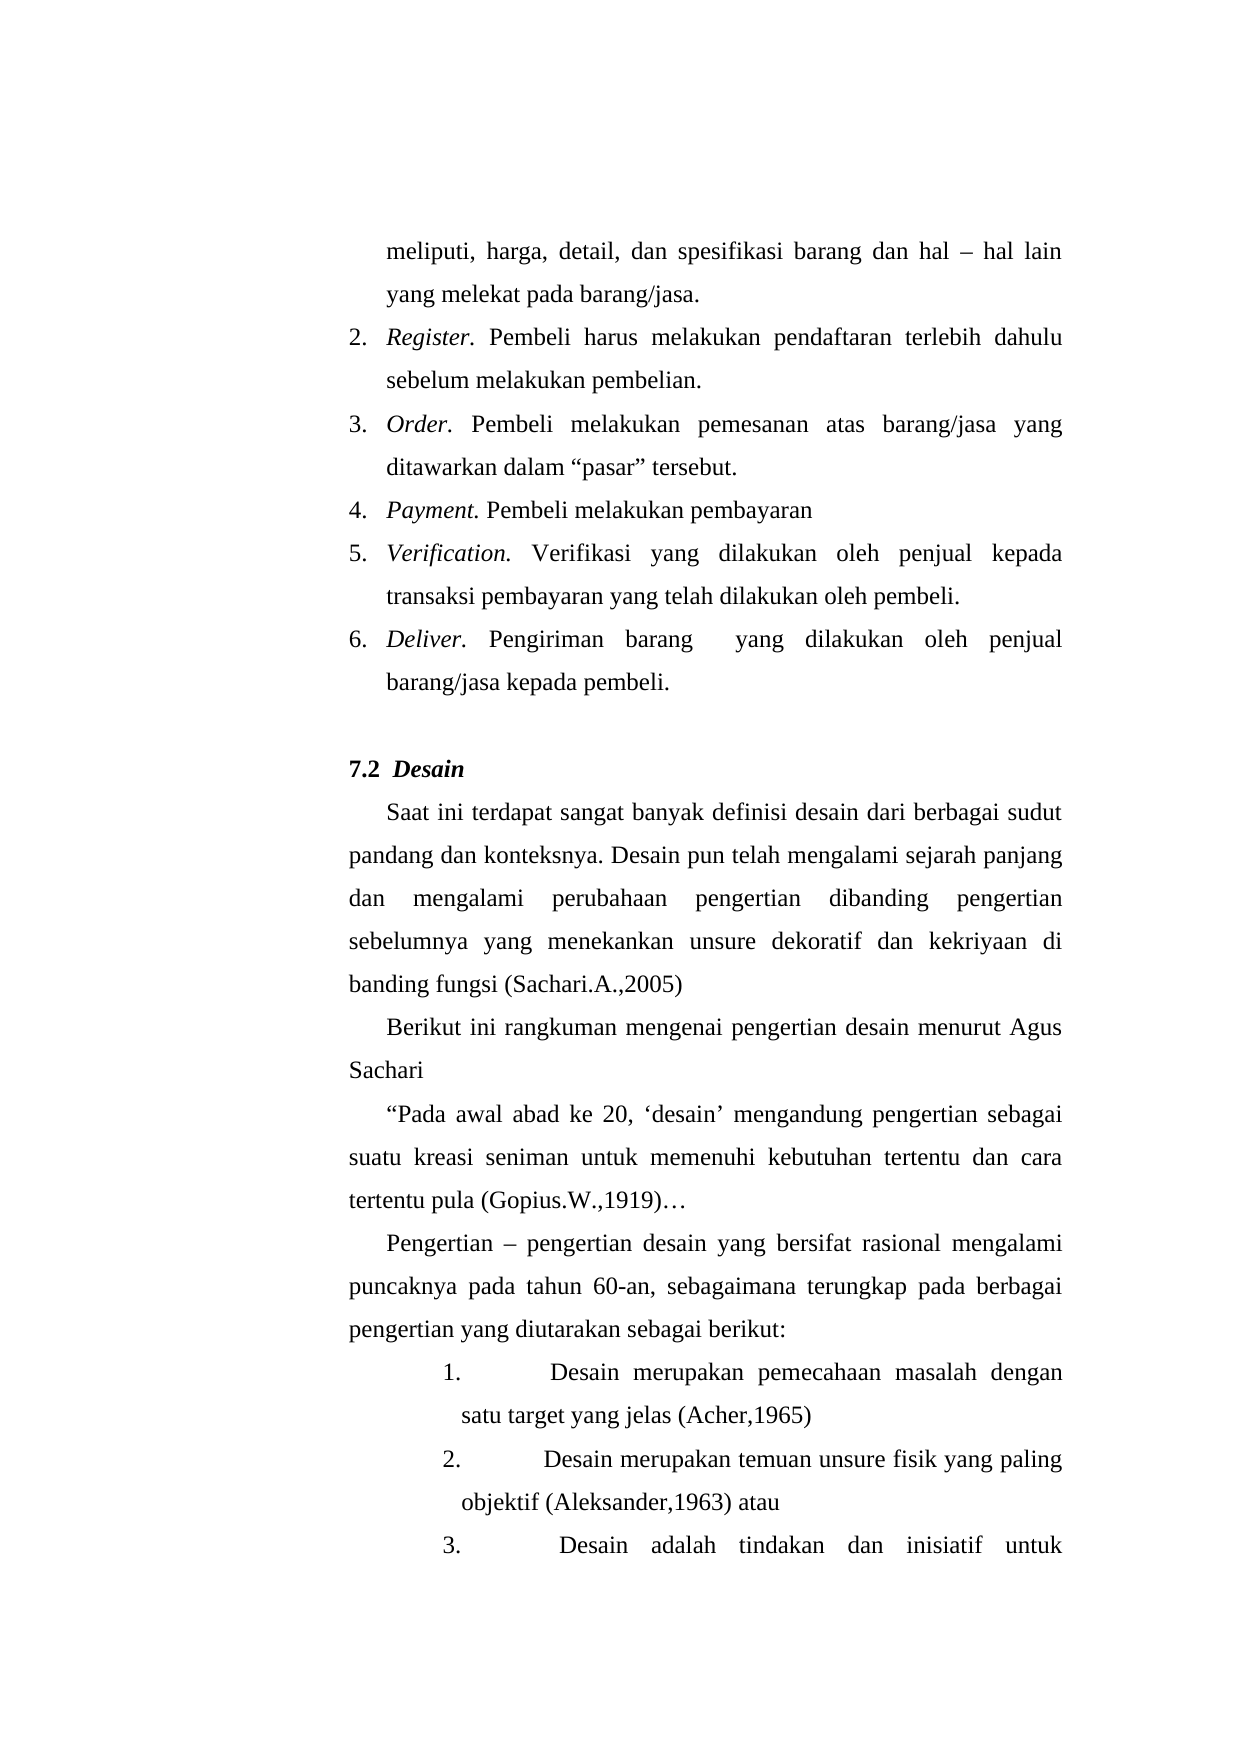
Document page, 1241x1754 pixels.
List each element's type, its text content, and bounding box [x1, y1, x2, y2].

list Verification. Verifikasi yang dilakukan oleh penjual kepada transaksi pembayaran yang telah dilakukan oleh pembeli. [349, 538, 1063, 610]
list Deliver. Pengiriman barang yang dilakukan oleh penjual barang/jasa kepada pembeli. [349, 624, 1063, 696]
text “Pada awal abad ke 20, ‘desain’ mengandung pengertian sebagai suatu kreasi seniman untuk memenuhi kebutuhan tertentu dan cara tertentu pula (Gopius.W.,1919)… [349, 1099, 1063, 1214]
list Desain merupakan pemecahaan masalah dengan satu target yang jelas (Acher,1965) [442, 1357, 1063, 1429]
text Pengertian – pengertian desain yang bersifat rasional mengalami puncaknya pada tahun 60-an, sebagaimana terungkap pada berbagai pengertian yang diutarakan sebagai berikut: [349, 1228, 1063, 1343]
text Saat ini terdapat sangat banyak definisi desain dari berbagai sudut pandang dan konteksnya. Desain pun telah mengalami sejarah panjang dan mengalami perubahaan pengertian dibanding pengertian sebelumnya yang menekankan unsure dekoratif dan kekriyaan di banding fungsi (Sachari.A.,2005) [349, 797, 1063, 998]
list Register. Pembeli harus melakukan pendaftaran terlebih dahulu sebelum melakukan pembelian. [349, 322, 1063, 394]
list Payment. Pembeli melakukan pembayaran [349, 495, 1063, 524]
list Desain merupakan temuan unsure fisik yang paling objektif (Aleksander,1963) atau [442, 1444, 1063, 1516]
text Berikut ini rangkuman mengenai pengertian desain menurut Agus Sachari [349, 1012, 1063, 1084]
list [349, 236, 1063, 308]
list Desain [349, 754, 1063, 782]
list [442, 1530, 1063, 1559]
list Order. Pembeli melakukan pemesanan atas barang/jasa yang ditawarkan dalam “pasar” tersebut. [349, 409, 1063, 481]
